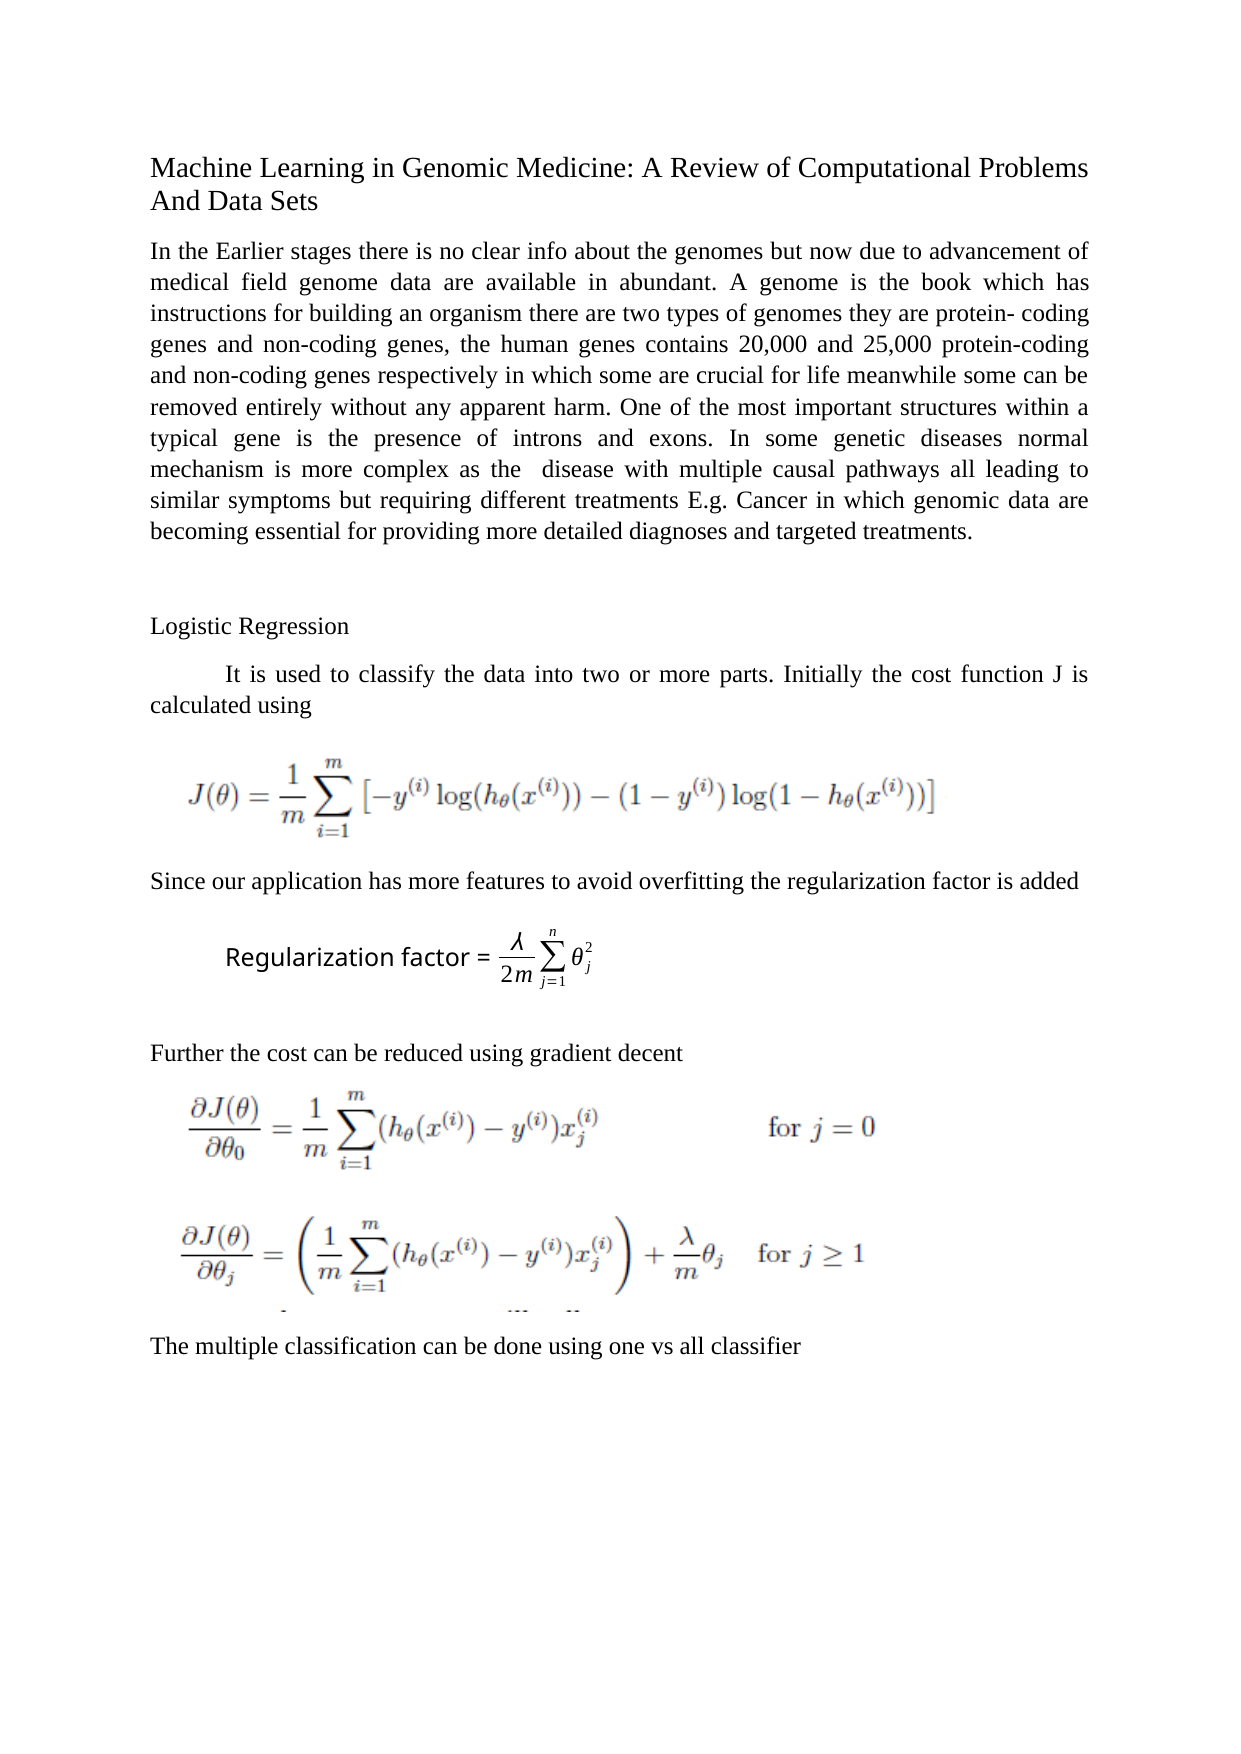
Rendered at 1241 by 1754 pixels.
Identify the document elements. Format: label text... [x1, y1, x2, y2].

text And Data Sets [150, 183, 1090, 217]
text The multiple classification can be done using one vs all classifier [150, 1331, 1090, 1359]
picture [150, 1208, 885, 1312]
text It is used to classify the data into two or more parts. Initially the cost function J is calculated using [150, 659, 1090, 719]
text Since our application has more features to avoid overfitting the regularization factor is added [150, 866, 1090, 894]
text Further the cost can be reduced using gradient decent [150, 1038, 1090, 1066]
picture [150, 1085, 897, 1190]
text In the Earlier stages there is no clear info about the genomes but now due to advancement of medical field genome data are available in abundant. A genome is the book which has instructions for building an organism there are two types of genomes they are protein- coding genes and non-coding genes, the human genes contains 20,000 and 25,000 protein-coding and non-coding genes respectively in which some are crucial for life meanwhile some can be removed entirely without any apparent harm. One of the most important structures within a typical gene is the presence of introns and exons. In some genetic diseases normal mechanism is more complex as the disease with multiple causal pathways all leading to similar symptoms but requiring different treatments E.g. Cancer in which genomic data are becoming essential for providing more detailed diagnoses and targeted treatments. [150, 236, 1090, 544]
text Machine Learning in Genomic Medicine: A Review of Computational Problems [150, 150, 1090, 183]
text Logistic Regression [150, 611, 1090, 640]
text Regularization factor = [150, 923, 1090, 990]
picture [150, 737, 947, 847]
